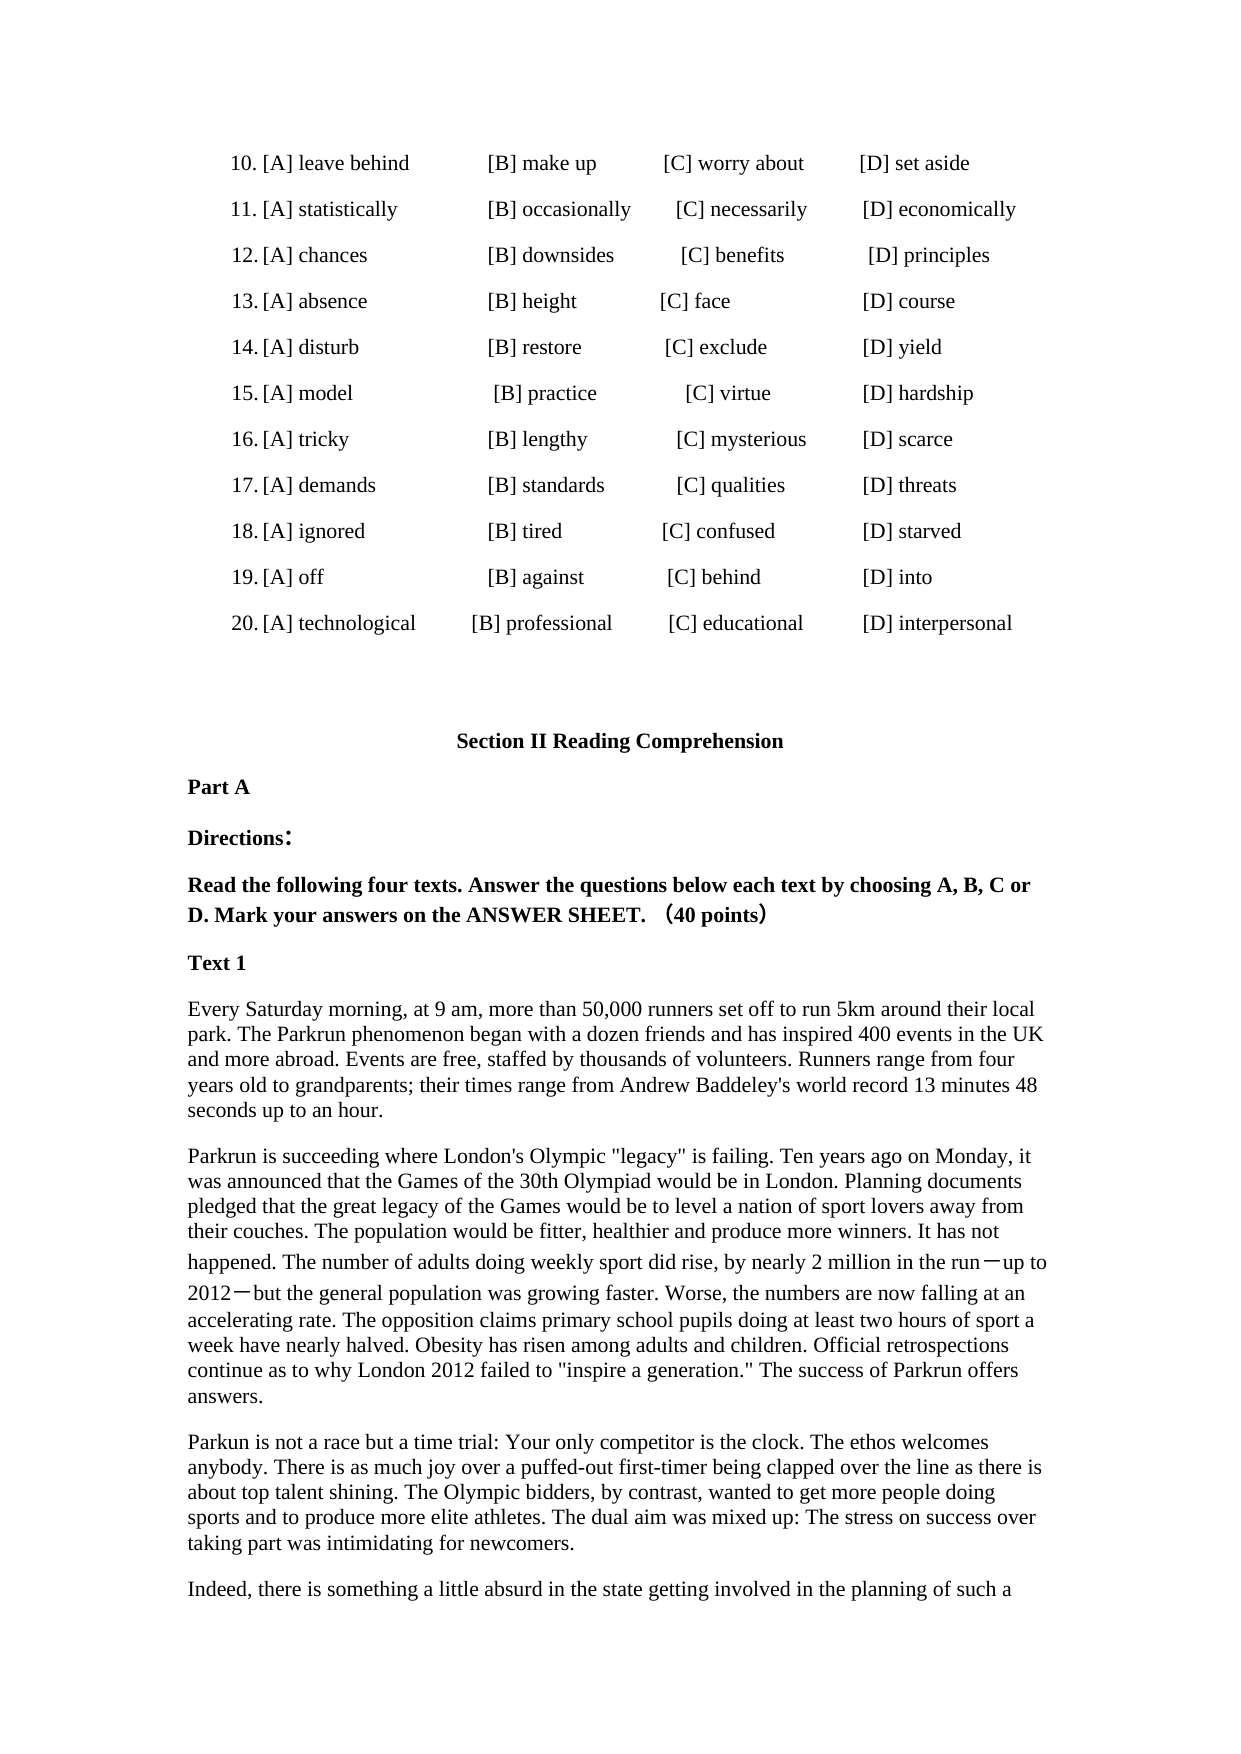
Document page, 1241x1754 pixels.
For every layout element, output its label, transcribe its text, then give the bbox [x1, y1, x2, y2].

text 16. [A] tricky [B] lengthy [C] mysterious [D] scarce [187, 426, 1053, 451]
text 18. [A] ignored [B] tired [C] confused [D] starved [187, 518, 1053, 543]
text Part A [187, 774, 1053, 799]
text 10. [A] leave behind [B] make up [C] worry about [D] set aside [187, 150, 1053, 175]
text Directions： [187, 820, 1053, 851]
text 14. [A] disturb [B] restore [C] exclude [D] yield [187, 334, 1053, 359]
text 15. [A] model [B] practice [C] virtue [D] hardship [187, 380, 1053, 405]
text 13. [A] absence [B] height [C] face [D] course [187, 288, 1053, 313]
text 12. [A] chances [B] downsides [C] benefits [D] principles [187, 242, 1053, 267]
text Parkrun is succeeding where London's Olympic "legacy" is failing. Ten years ago on Monday, it was announced that the Games of the 30th Olympiad would be in London. Planning documents pledged that the great legacy of the Games would be to level a nation of sport lovers away from their couches. The population would be fitter, healthier and produce more winners. It has not happened. The number of adults doing weekly sport did rise, by nearly 2 million in the run－up to 2012－but the general population was growing faster. Worse, the numbers are now falling at an accelerating rate. The opposition claims primary school pupils doing at least two hours of sport a week have nearly halved. Obesity has risen among adults and children. Official retrospections continue as to why London 2012 failed to "inspire a generation." The success of Parkrun offers answers. [187, 1143, 1053, 1408]
text 20. [A] technological [B] professional [C] educational [D] interpersonal [187, 610, 1053, 636]
text Section II Reading Comprehension [187, 702, 1053, 753]
text 17. [A] demands [B] standards [C] qualities [D] threats [187, 472, 1053, 497]
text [187, 1576, 1053, 1601]
text Parkun is not a race but a time trial: Your only competitor is the clock. The ethos welcomes anybody. There is as much joy over a puffed-out first-timer being clapped over the line as there is about top talent shining. The Olympic bidders, by contrast, wanted to get more people doing sports and to produce more elite athletes. The dual aim was mixed up: The stress on success over taking part was intimidating for newcomers. [187, 1429, 1053, 1555]
text 19. [A] off [B] against [C] behind [D] into [187, 564, 1053, 589]
text 11. [A] statistically [B] occasionally [C] necessarily [D] economically [187, 196, 1053, 221]
text Read the following four texts. Answer the questions below each text by choosing A, B, C or D. Mark your answers on the ANSWER SHEET. （40 points） [187, 872, 1053, 929]
text Every Saturday morning, at 9 am, more than 50,000 runners set off to run 5km around their local park. The Parkrun phenomenon began with a dozen friends and has inspired 400 events in the UK and more abroad. Events are free, staffed by thousands of volunteers. Runners range from four years old to grandparents; their times range from Andrew Baddeley's world record 13 minutes 48 seconds up to an hour. [187, 996, 1053, 1122]
text Text 1 [187, 950, 1053, 975]
